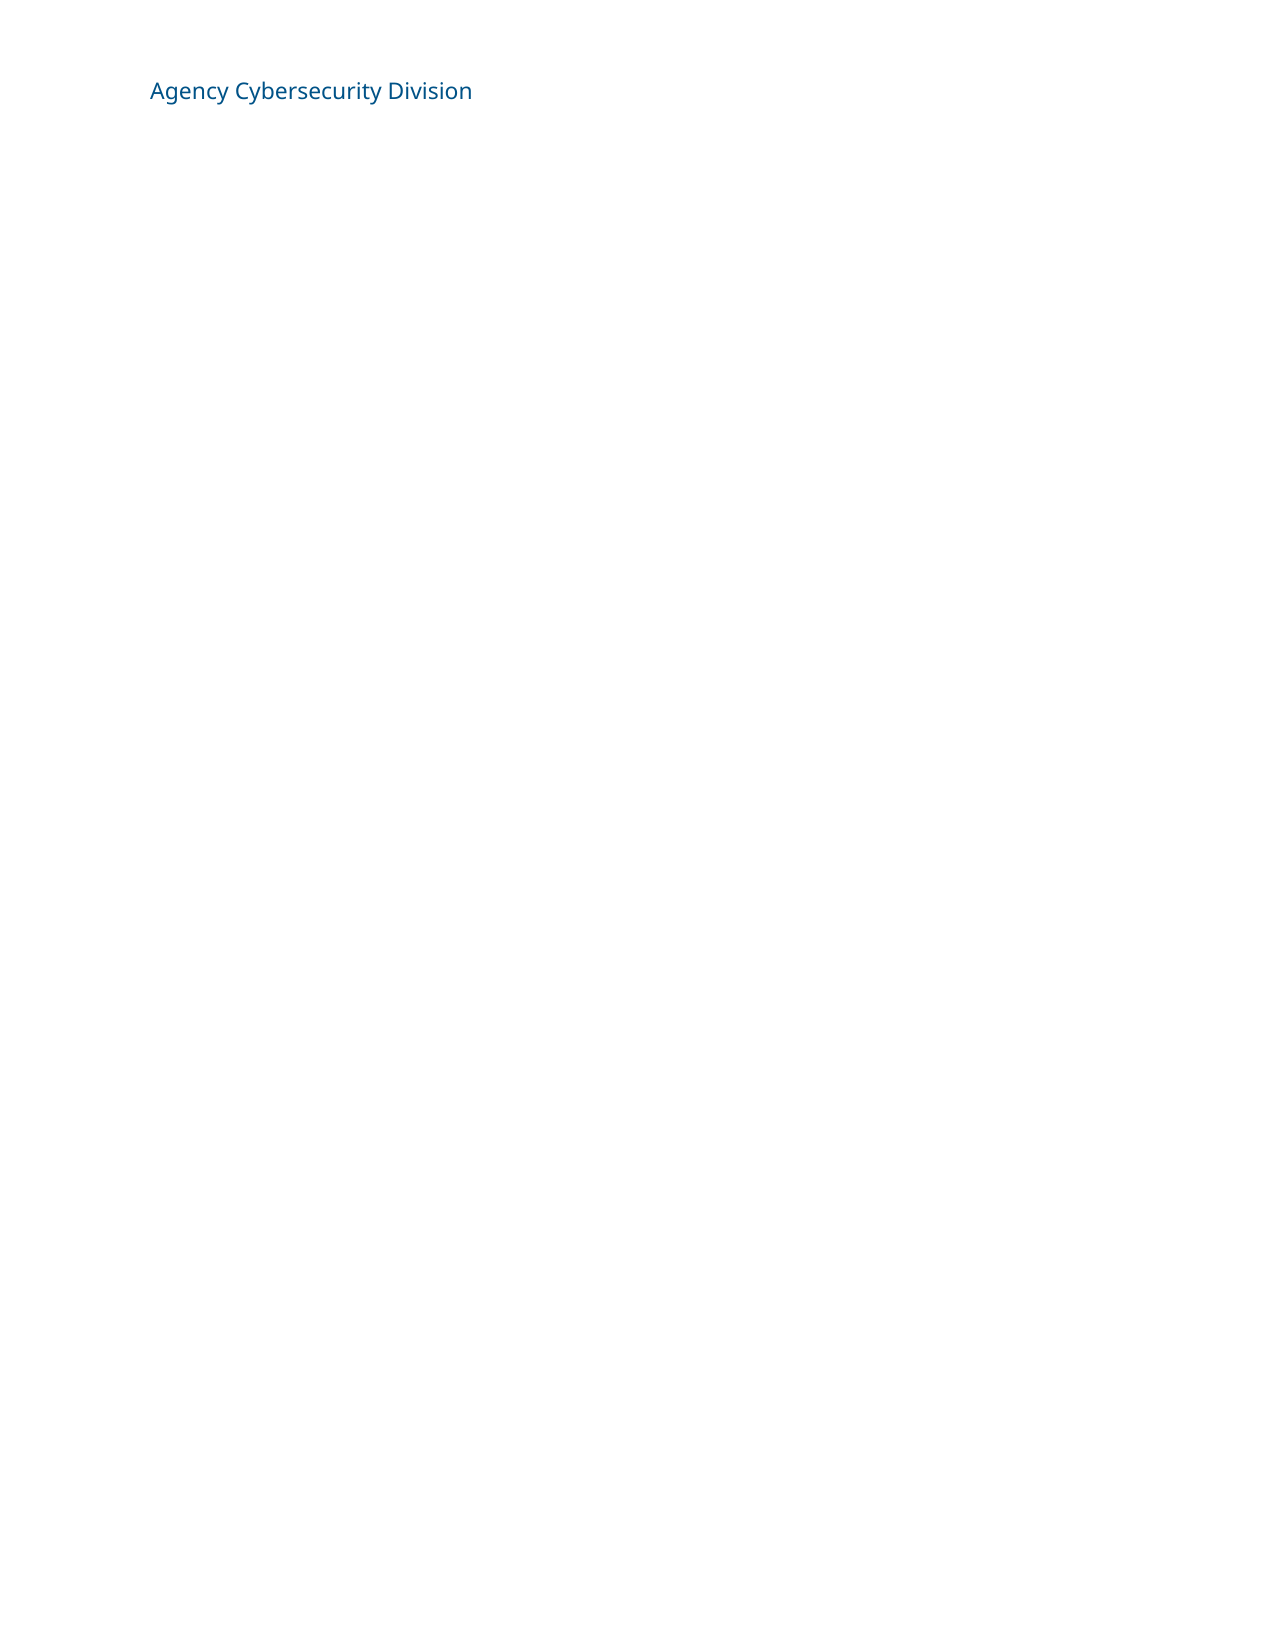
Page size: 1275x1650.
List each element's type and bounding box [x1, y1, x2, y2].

text [150, 75, 625, 106]
